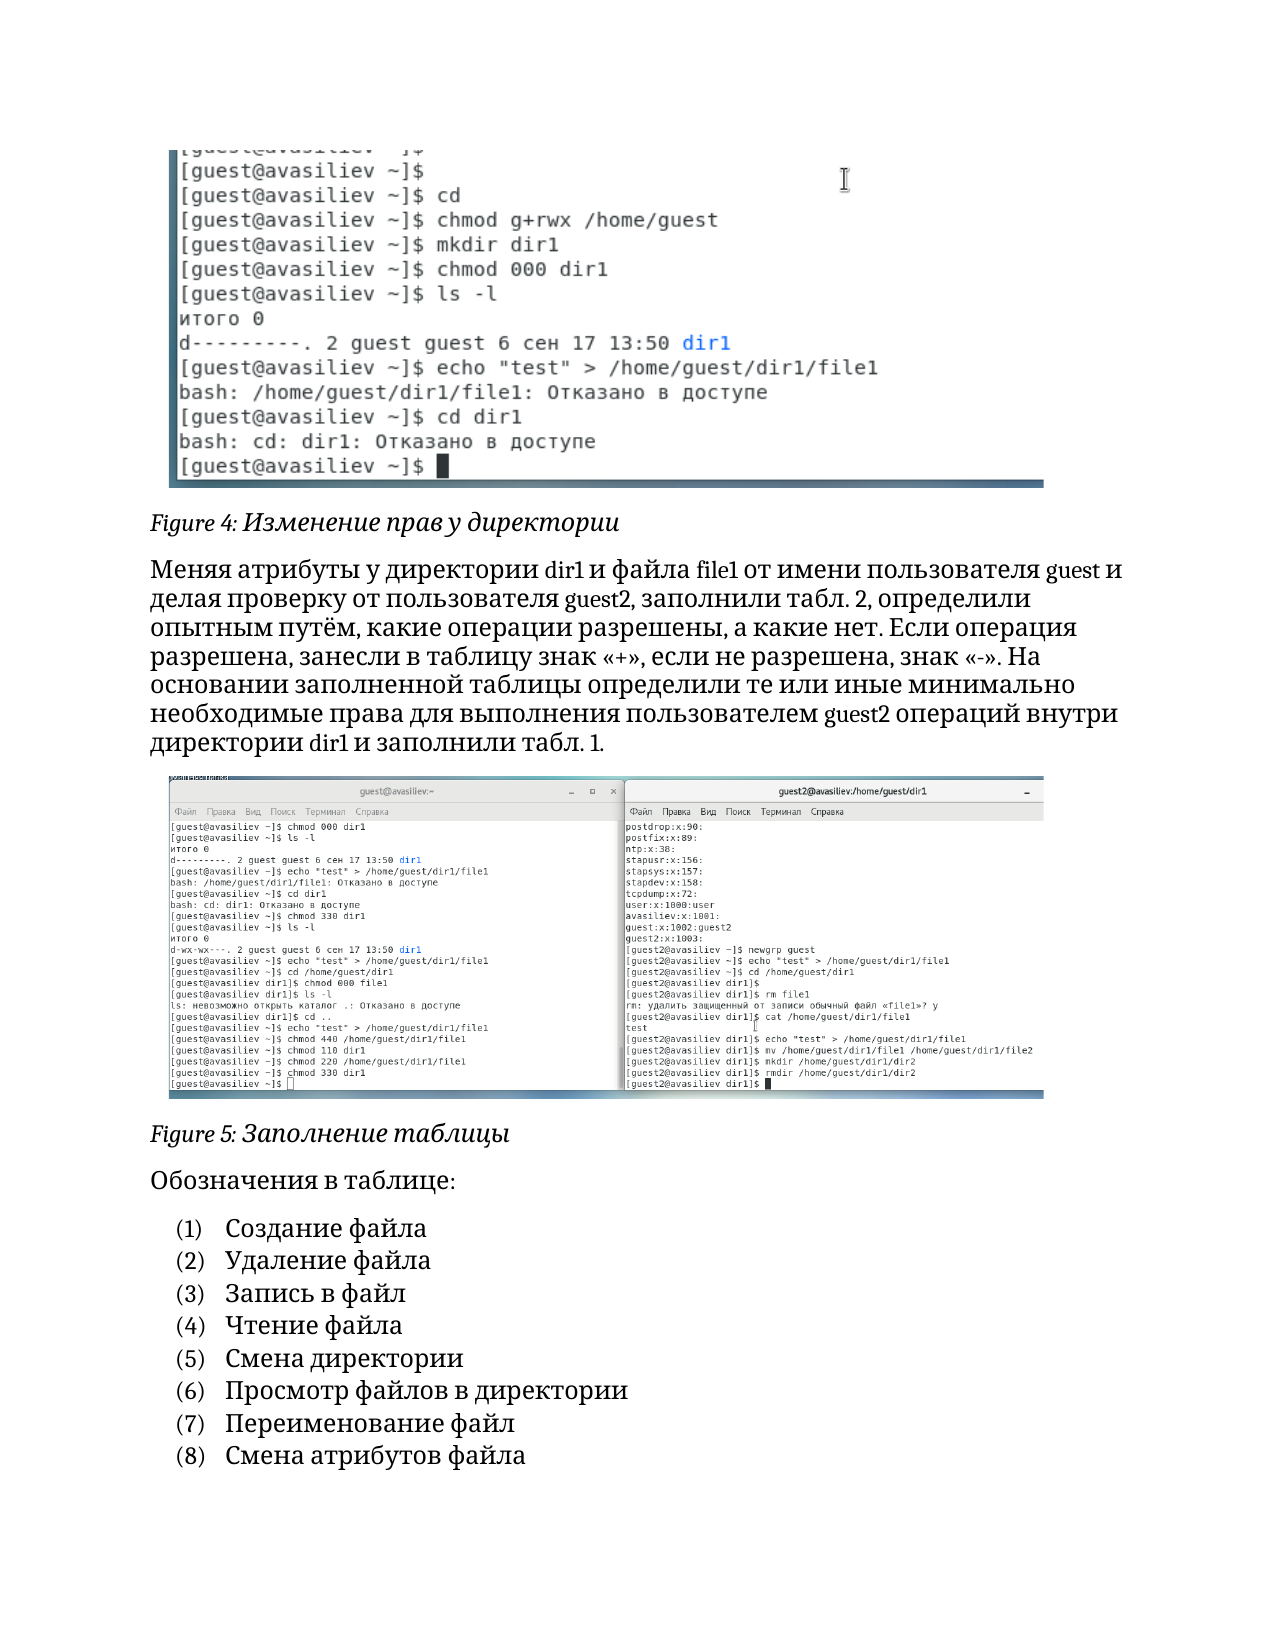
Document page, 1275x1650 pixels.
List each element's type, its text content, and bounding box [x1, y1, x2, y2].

text Figure 4: Изменение прав у директории [150, 509, 1125, 538]
list Удаление файла [175, 1247, 1125, 1276]
list Смена директории [175, 1344, 1125, 1373]
list Чтение файла [175, 1312, 1125, 1341]
picture [168, 150, 1044, 488]
list Запись в файл [175, 1279, 1125, 1308]
picture [168, 776, 1044, 1099]
text Обозначения в таблице: [150, 1167, 1125, 1196]
list Переименование файл [175, 1409, 1125, 1438]
text Меняя атрибуты у директории dir1 и файла file1 от имени пользователя guest и делая проверку от пользователя guest2, заполнили табл. 2, определили опытным путём, какие операции разрешены, а какие нет. Если операция разрешена, занесли в таблицу знак «+», если не разрешена, знак «-». На основании заполненной таблицы определили те или иные минимально необходимые права для выполнения пользователем guest2 операций внутри директории dir1 и заполнили табл. 1. [150, 556, 1125, 758]
list Создание файла [175, 1214, 1125, 1243]
list Смена атрибутов файла [175, 1442, 1125, 1471]
list Просмотр файлов в директории [175, 1377, 1125, 1406]
text Figure 5: Заполнение таблицы [150, 1119, 1125, 1148]
